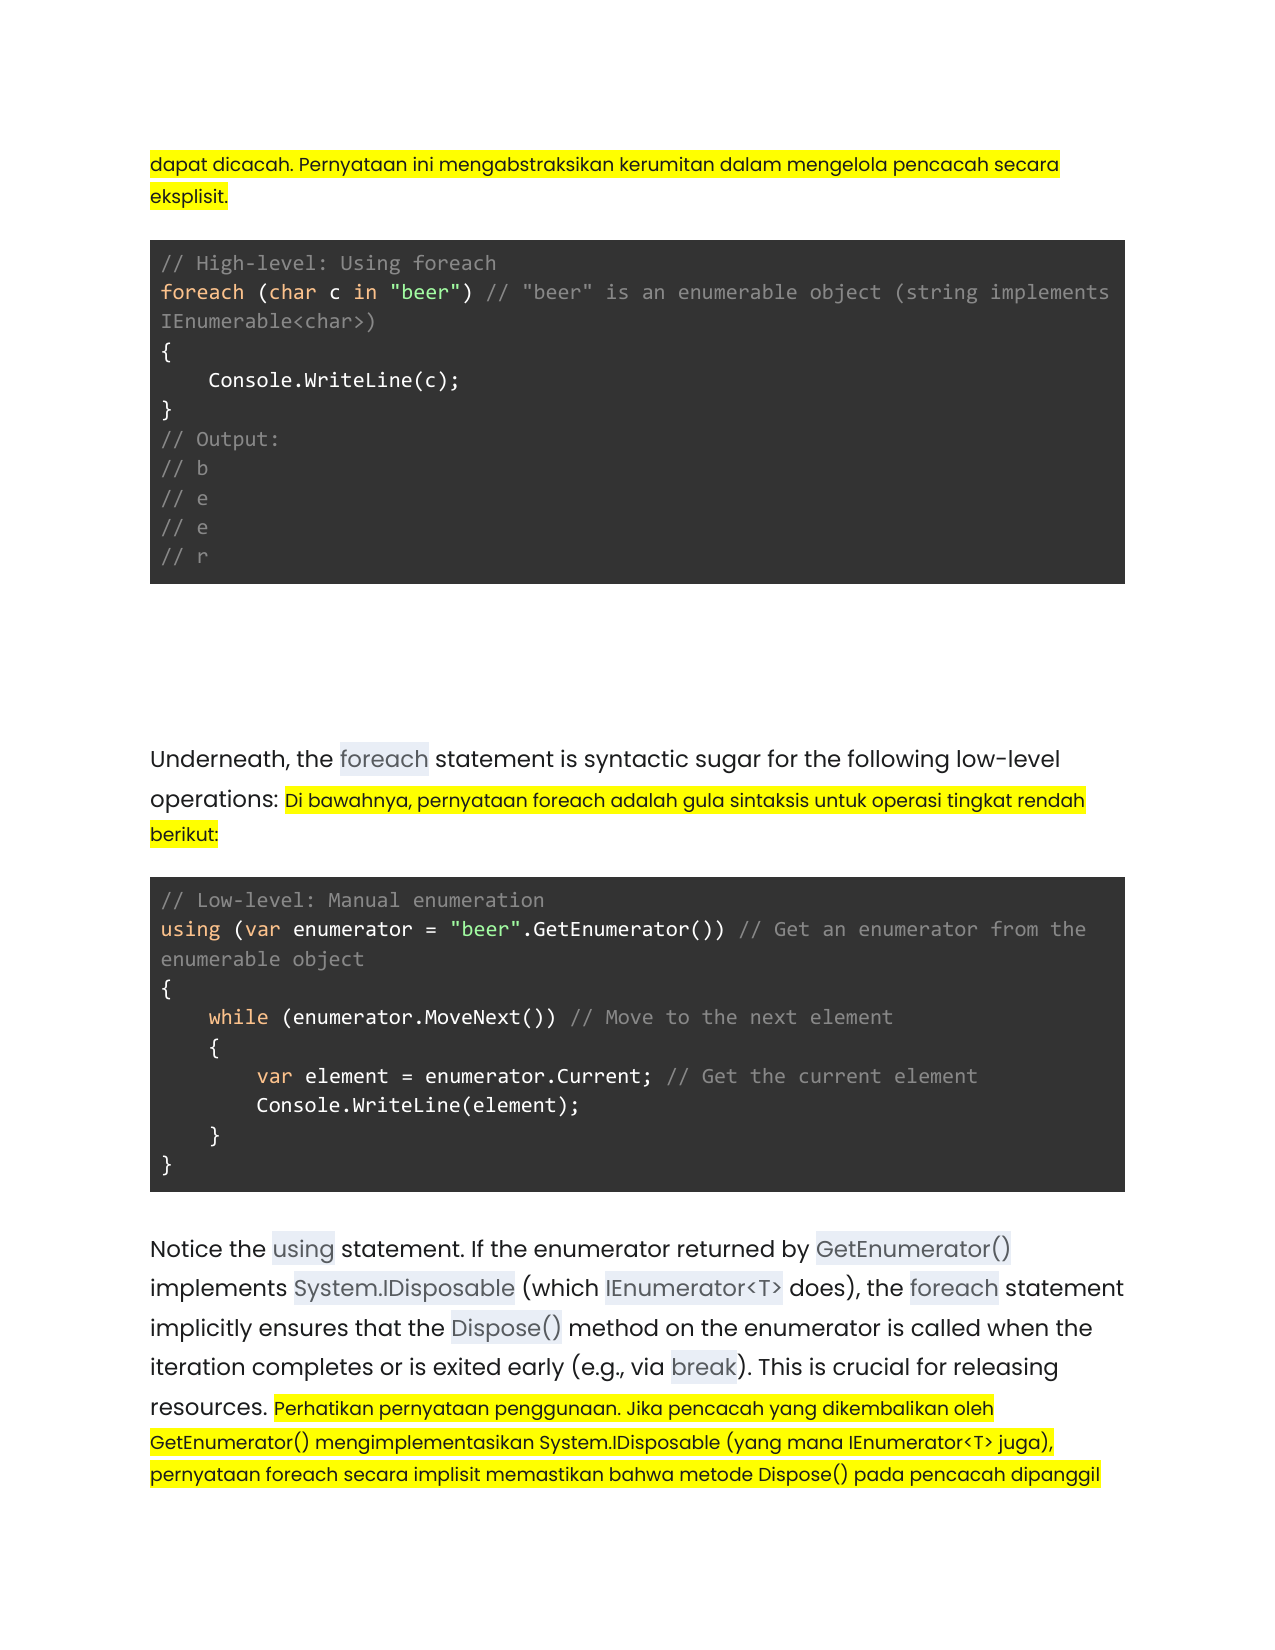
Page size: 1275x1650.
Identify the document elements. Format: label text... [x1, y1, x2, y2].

text Underneath, the foreach statement is syntactic sugar for the following low-level operations: Di bawahnya, pernyataan foreach adalah gula sintaksis untuk operasi tingkat rendah berikut: [150, 584, 1125, 848]
table_header // Low-level: Manual enumeration using (var enumerator = "beer".GetEnumerator()) // Get an enumerator from the enumerable object { while (enumerator.MoveNext()) // Move to the next element { var element = enumerator.Current; // Get the current element Console.WriteLine(element); } } [150, 877, 1125, 1192]
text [150, 1192, 1125, 1488]
table_header // High-level: Using foreach foreach (char c in "beer") // "beer" is an enumerable object (string implements IEnumerable<char>) { Console.WriteLine(c); } // Output: // b // e // e // r [150, 240, 1125, 584]
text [150, 150, 1125, 210]
